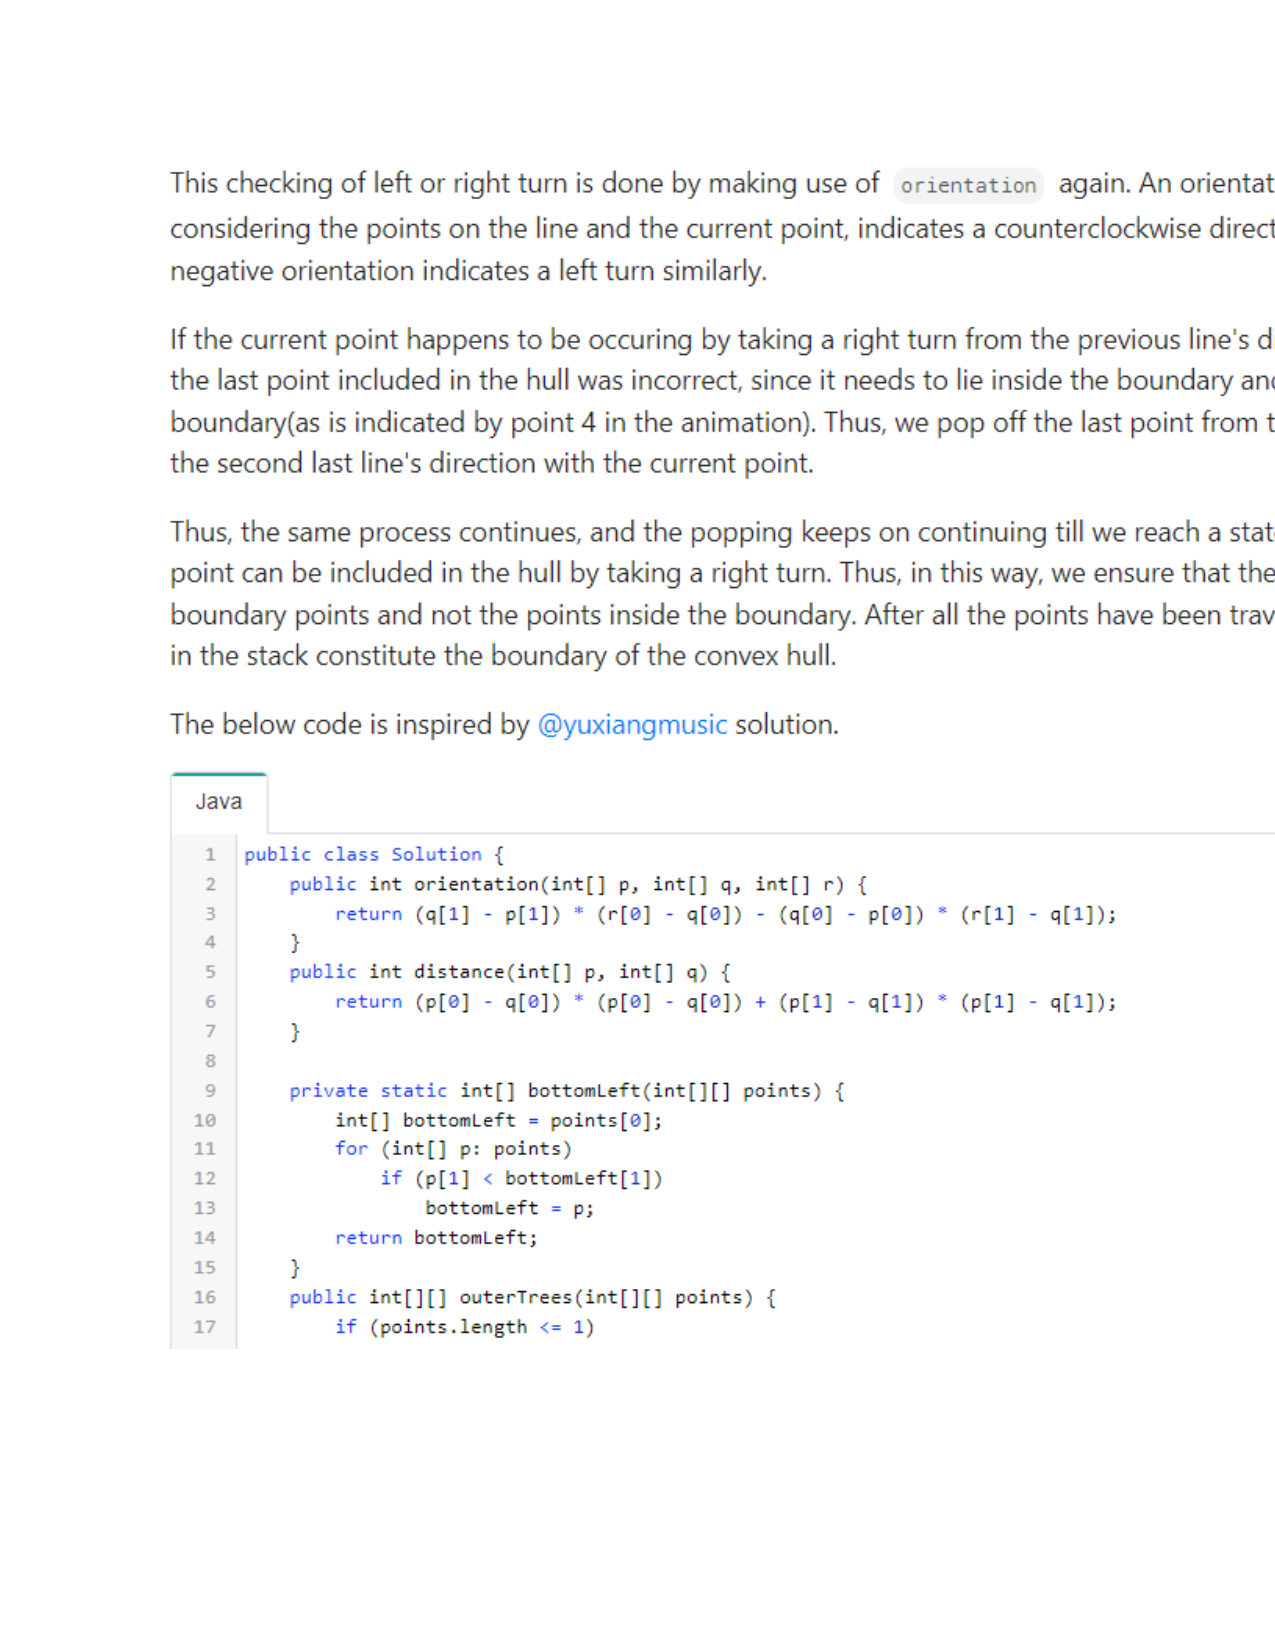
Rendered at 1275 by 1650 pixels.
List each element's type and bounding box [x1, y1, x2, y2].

picture [150, 150, 1275, 1349]
